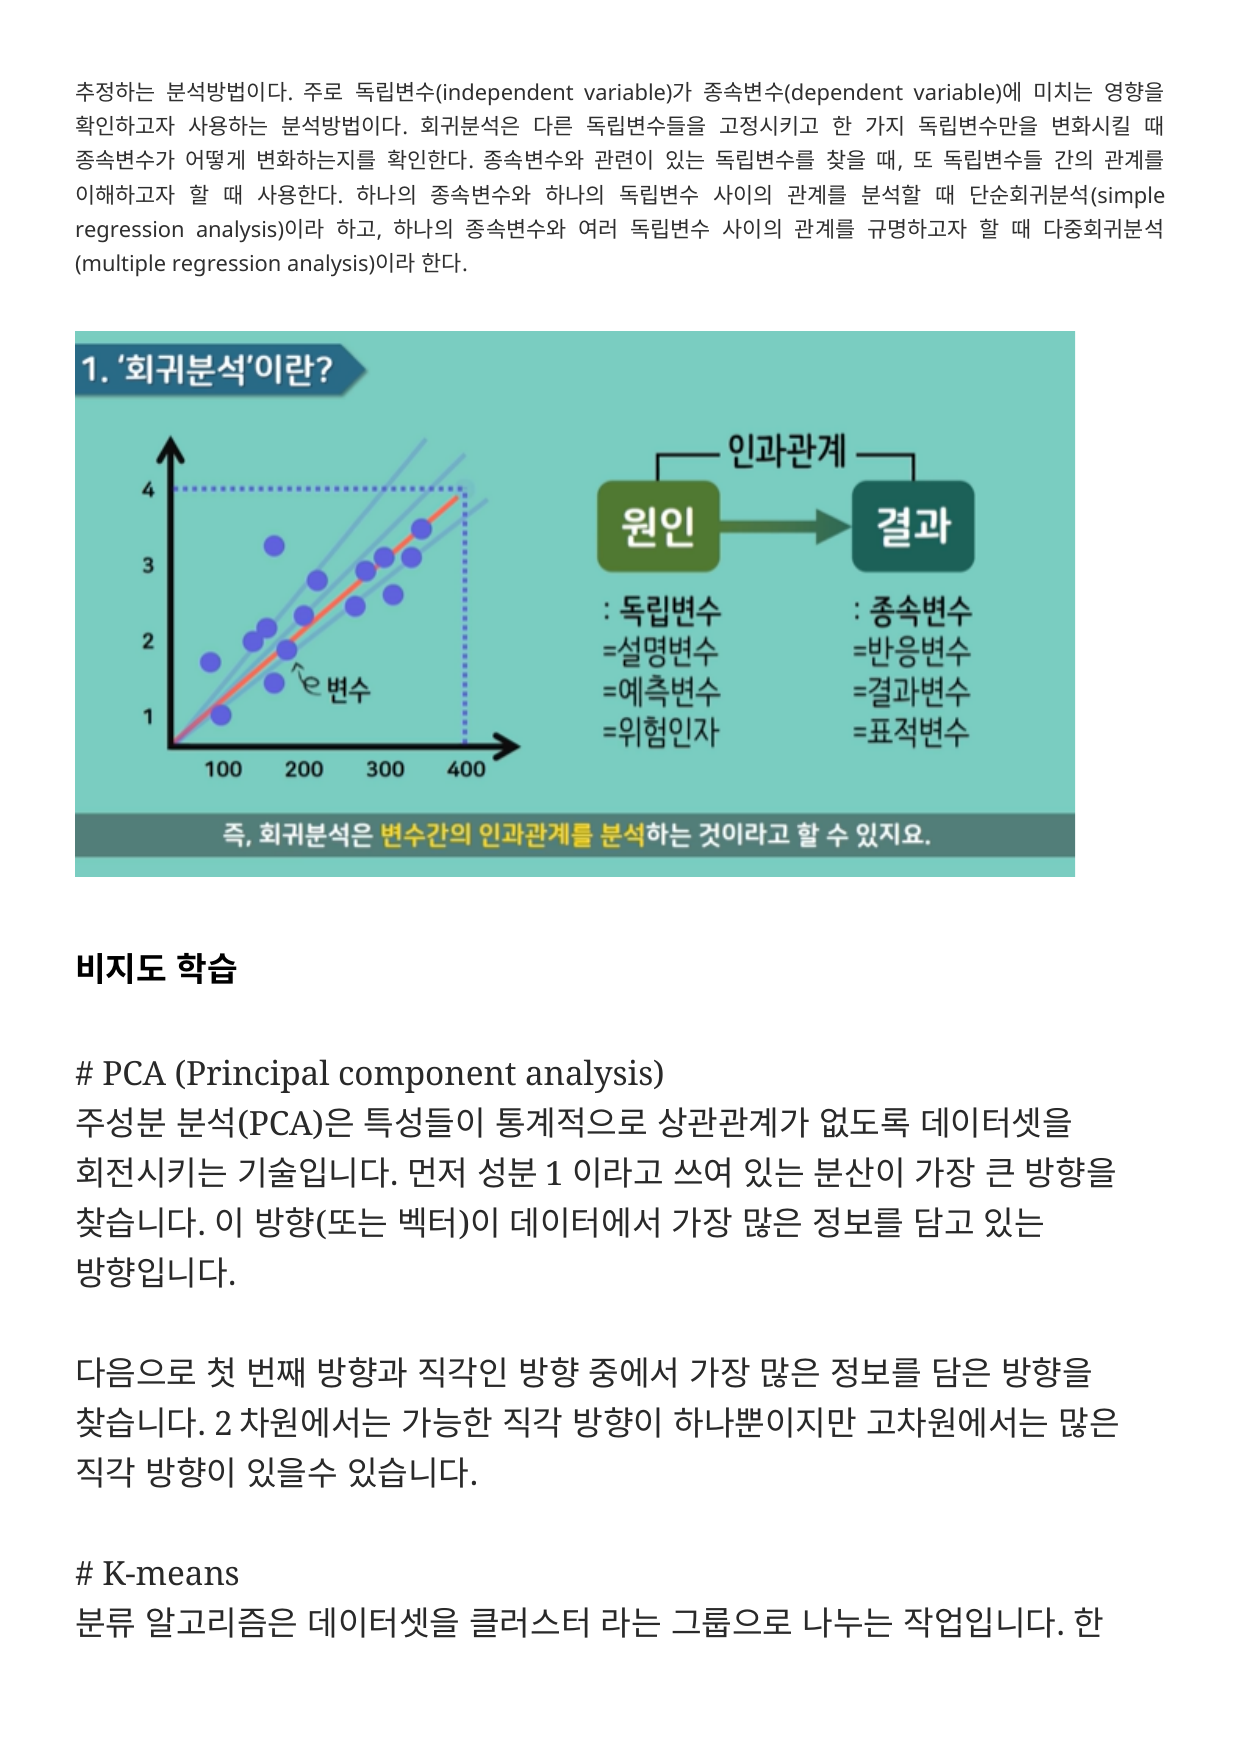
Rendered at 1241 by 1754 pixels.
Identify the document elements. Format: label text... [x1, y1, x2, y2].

text 다음으로 첫 번째 방향과 직각인 방향 중에서 가장 많은 정보를 담은 방향을 찾습니다. 2차원에서는 가능한 직각 방향이 하나뿐이지만 고차원에서는 많은 직각 방향이 있을수 있습니다. [75, 1345, 1165, 1495]
text 비지도 학습 [75, 943, 1165, 991]
text # PCA (Principal component analysis) 주성분 분석(PCA)은 특성들이 통계적으로 상관관계가 없도록 데이터셋을 회전시키는 기술입니다. 먼저 성분1 이라고 쓰여 있는 분산이 가장 큰 방향을 찾습니다. 이 방향(또는 벡터)이 데이터에서 가장 많은 정보를 담고 있는 방향입니다. [75, 1045, 1165, 1295]
picture [75, 331, 1076, 877]
text # K-means 분류 알고리즘은 데이터셋을 클러스터 라는 그룹으로 나누는 작업입니다. 한 클러스터 안의 데이터 포인트끼리는 매우 비슷하고, 다른 클러스터의 데이터 포인트와는 구분되도록 데이터를 나누는 것이 목표입니다. [75, 1545, 1165, 1645]
